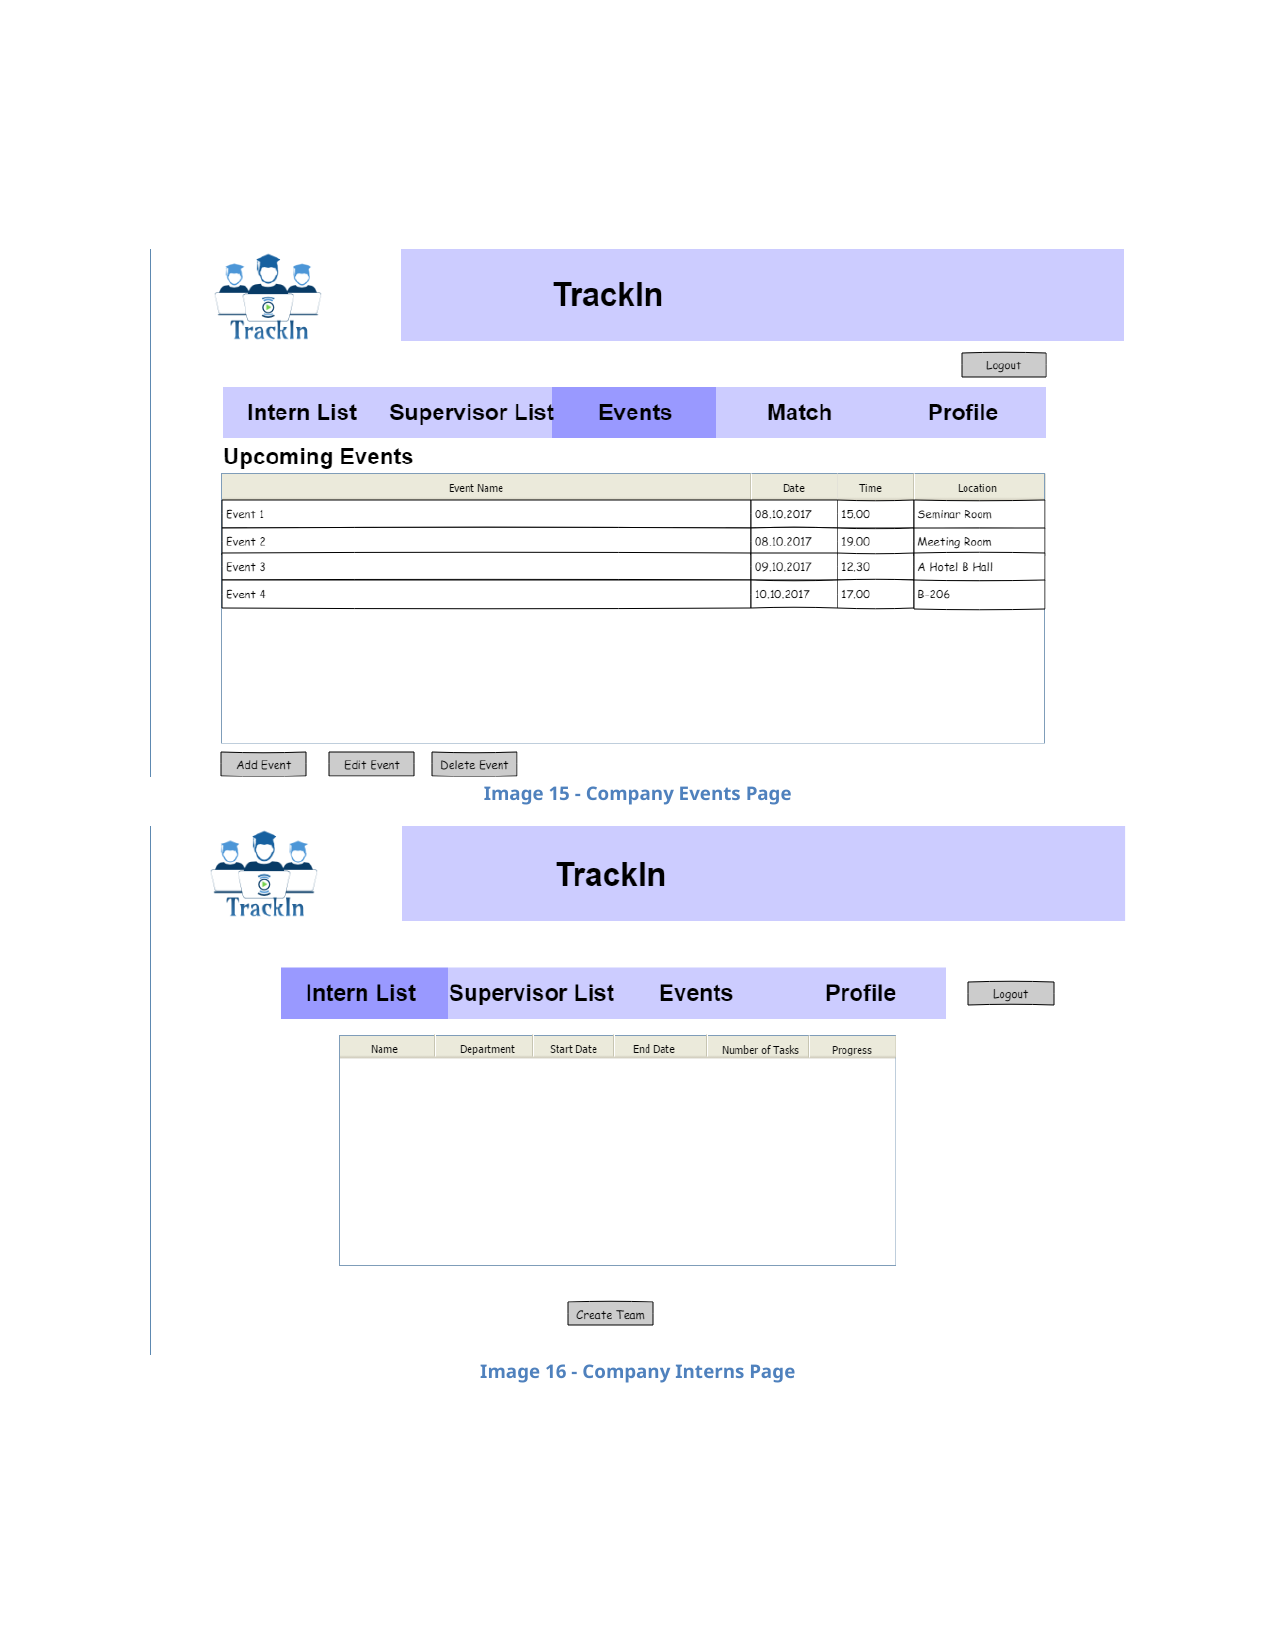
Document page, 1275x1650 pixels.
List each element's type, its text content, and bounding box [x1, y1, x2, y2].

picture [150, 826, 1125, 1355]
picture [150, 249, 1125, 777]
